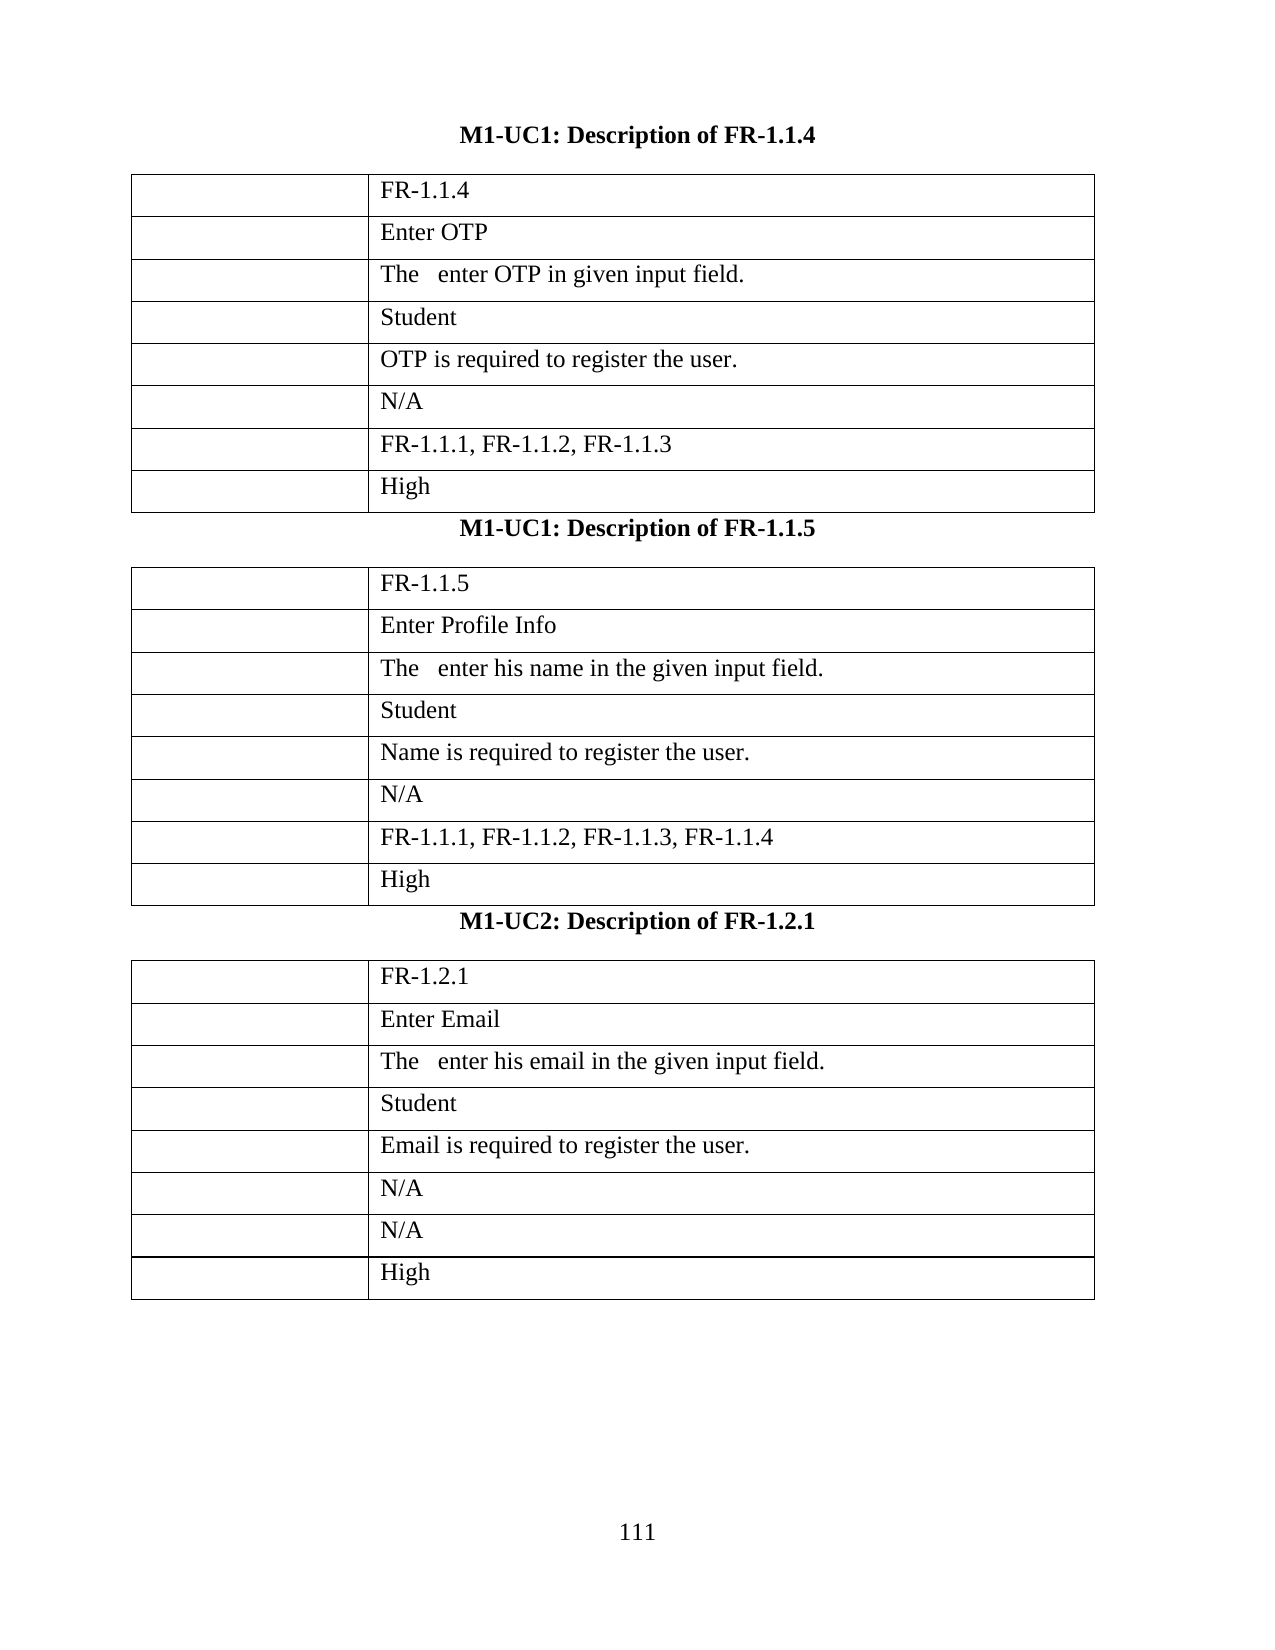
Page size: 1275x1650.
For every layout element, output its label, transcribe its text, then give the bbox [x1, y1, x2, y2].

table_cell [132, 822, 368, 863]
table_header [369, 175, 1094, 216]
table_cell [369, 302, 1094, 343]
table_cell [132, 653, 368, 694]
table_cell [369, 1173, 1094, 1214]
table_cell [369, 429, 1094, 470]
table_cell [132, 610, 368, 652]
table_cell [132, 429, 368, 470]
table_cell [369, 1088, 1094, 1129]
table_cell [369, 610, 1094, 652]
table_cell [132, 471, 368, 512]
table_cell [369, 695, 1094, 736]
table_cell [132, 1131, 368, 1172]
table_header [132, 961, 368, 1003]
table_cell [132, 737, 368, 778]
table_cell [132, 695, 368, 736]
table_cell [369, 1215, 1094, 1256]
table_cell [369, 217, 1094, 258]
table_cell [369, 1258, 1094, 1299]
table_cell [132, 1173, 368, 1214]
text M1-UC1: Description of FR-1.1.5 [120, 513, 1155, 542]
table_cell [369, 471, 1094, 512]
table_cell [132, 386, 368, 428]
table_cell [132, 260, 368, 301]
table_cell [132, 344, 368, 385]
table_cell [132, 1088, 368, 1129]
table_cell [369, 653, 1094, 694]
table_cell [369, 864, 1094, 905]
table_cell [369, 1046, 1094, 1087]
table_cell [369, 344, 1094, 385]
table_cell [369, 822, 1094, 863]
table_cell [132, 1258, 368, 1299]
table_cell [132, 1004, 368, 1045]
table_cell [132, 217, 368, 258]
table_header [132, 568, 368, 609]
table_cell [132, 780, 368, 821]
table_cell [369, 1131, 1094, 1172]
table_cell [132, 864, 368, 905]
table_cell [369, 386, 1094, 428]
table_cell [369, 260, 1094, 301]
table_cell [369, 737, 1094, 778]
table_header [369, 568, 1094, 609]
text M1-UC2: Description of FR-1.2.1 [120, 906, 1155, 935]
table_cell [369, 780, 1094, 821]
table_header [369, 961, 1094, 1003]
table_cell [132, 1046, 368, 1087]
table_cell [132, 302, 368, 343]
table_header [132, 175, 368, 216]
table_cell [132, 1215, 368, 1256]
text M1-UC1: Description of FR-1.1.4 [120, 120, 1155, 149]
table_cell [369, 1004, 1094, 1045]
